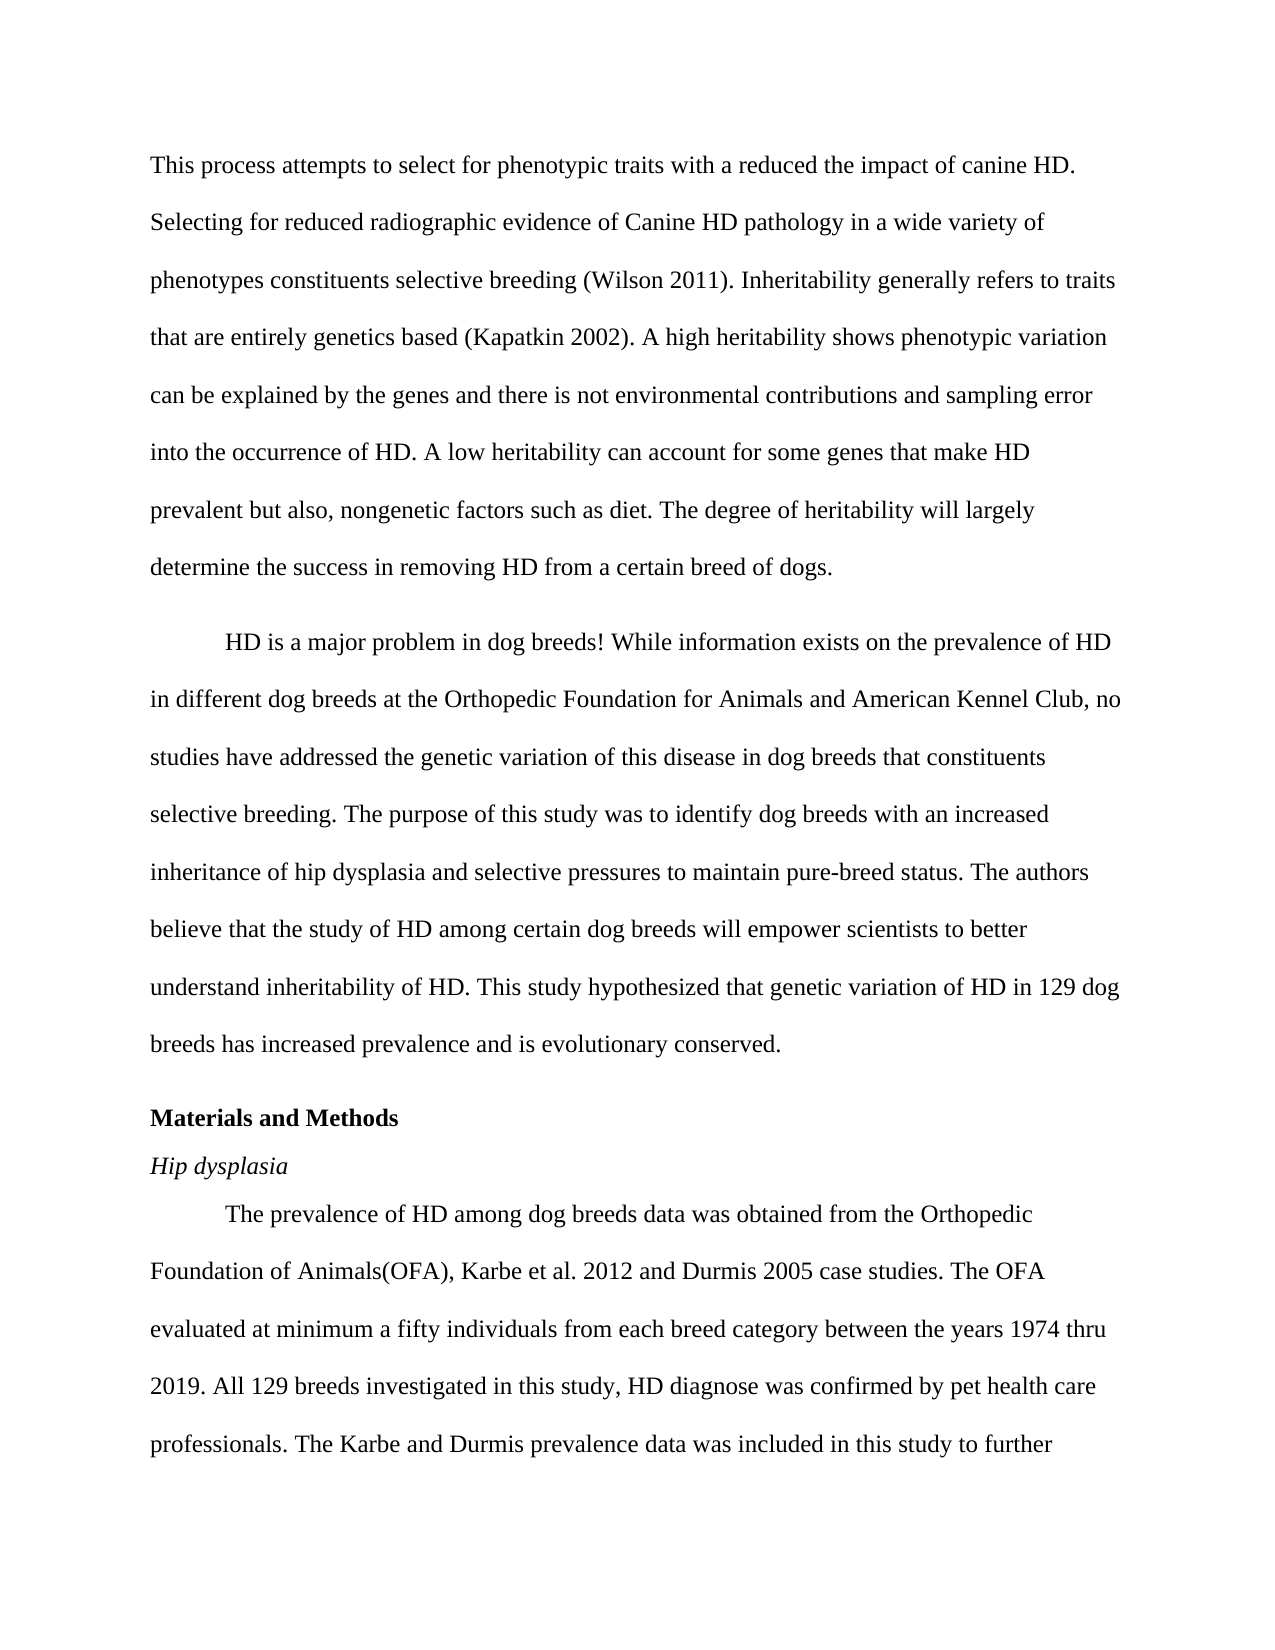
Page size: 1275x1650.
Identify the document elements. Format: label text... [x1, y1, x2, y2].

text Materials and Methods [150, 1103, 1125, 1132]
text Hip dysplasia [150, 1151, 1125, 1180]
text HD is a major problem in dog breeds! While information exists on the prevalence of HD in different dog breeds at the Orthopedic Foundation for Animals and American Kennel Club, no studies have addressed the genetic variation of this disease in dog breeds that constituents selective breeding. The purpose of this study was to identify dog breeds with an increased inheritance of hip dysplasia and selective pressures to maintain pure-breed status. The authors believe that the study of HD among certain dog breeds will empower scientists to better understand inheritability of HD. This study hypothesized that genetic variation of HD in 129 dog breeds has increased prevalence and is evolutionary conserved. [150, 627, 1125, 1058]
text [150, 150, 1125, 581]
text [150, 1199, 1125, 1457]
